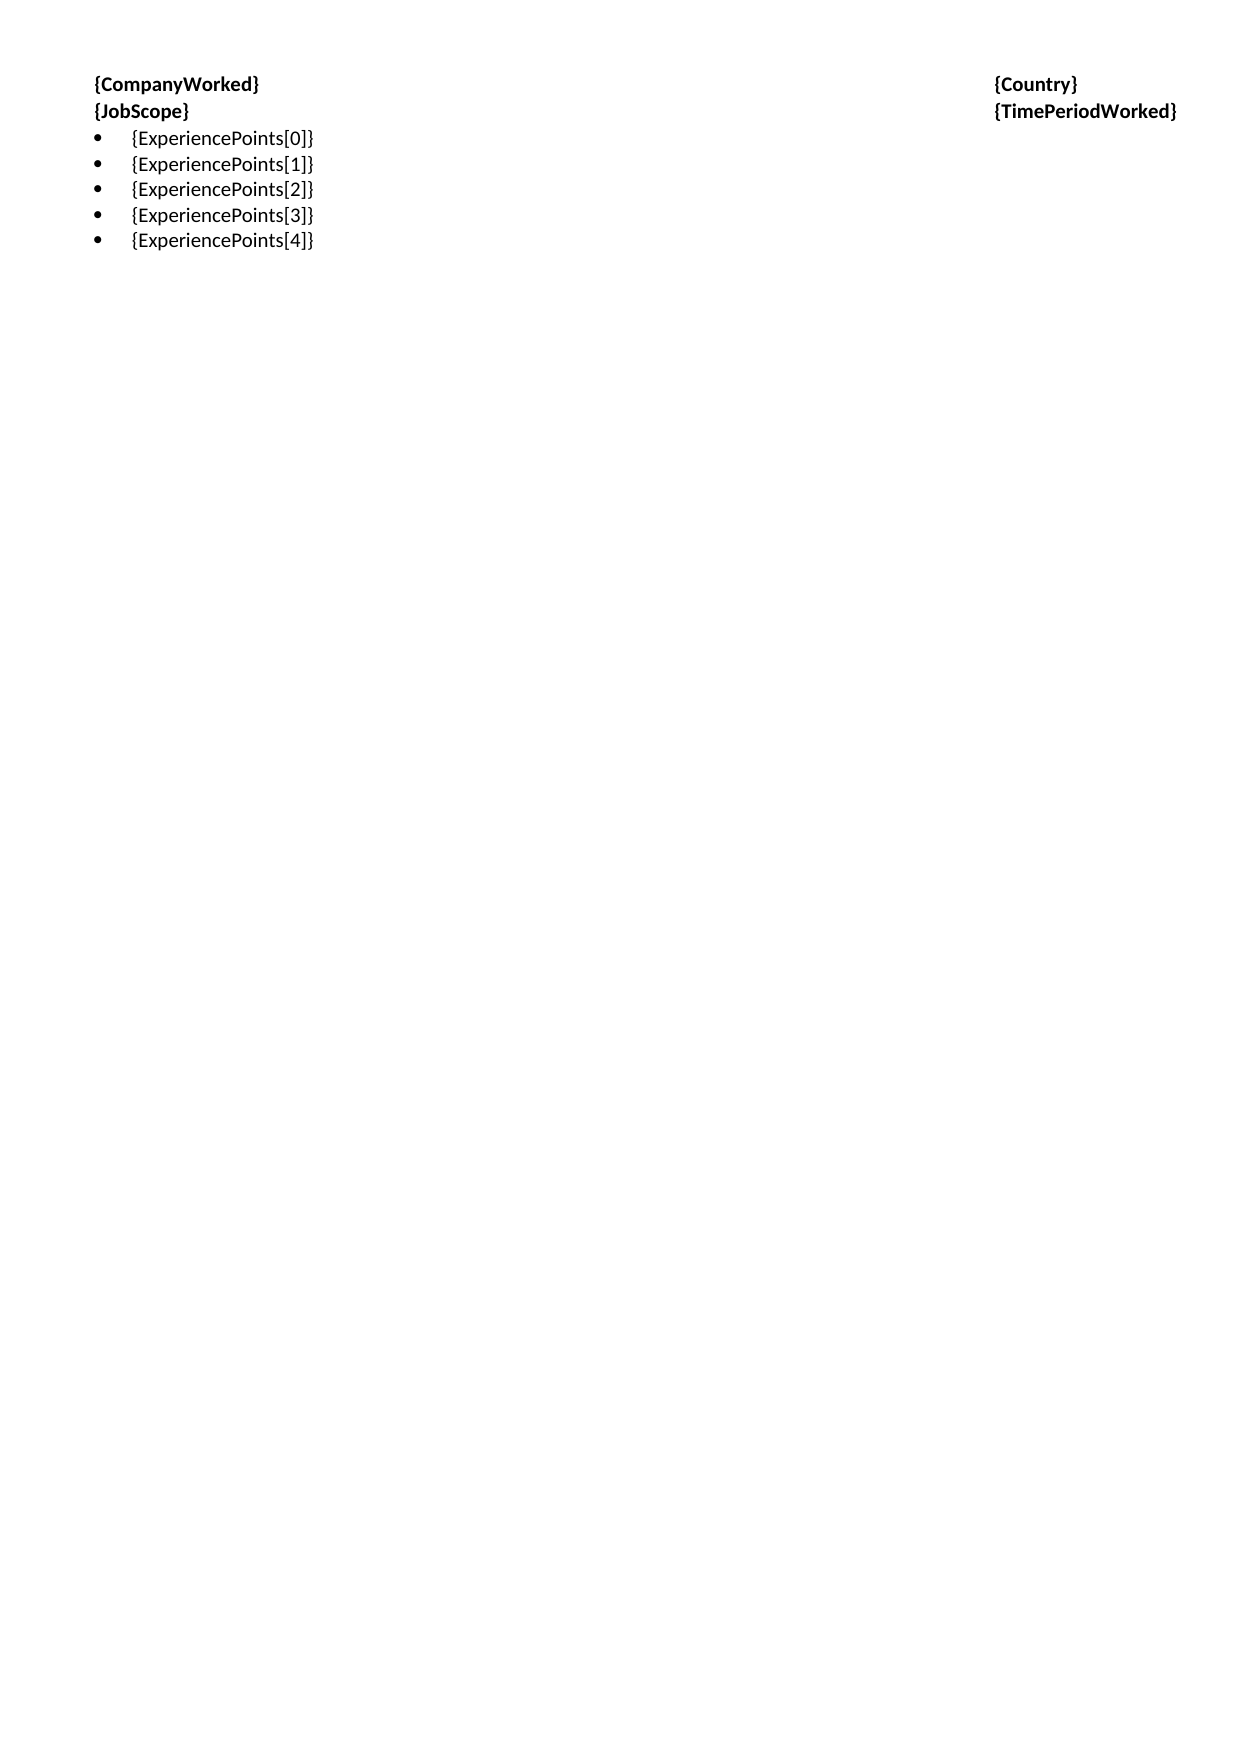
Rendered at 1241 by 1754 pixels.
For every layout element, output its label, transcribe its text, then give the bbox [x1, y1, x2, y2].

text {JobScope} {TimePeriodWorked} [94, 98, 1182, 124]
list {ExperiencePoints[3]} [94, 202, 1182, 227]
list {ExperiencePoints[2]} [94, 176, 1182, 202]
list {ExperiencePoints[4]} [94, 227, 1182, 253]
text {CompanyWorked} {Country} [94, 71, 1182, 96]
list {ExperiencePoints[1]} [94, 151, 1182, 176]
list {ExperiencePoints[0]} [94, 126, 1182, 151]
